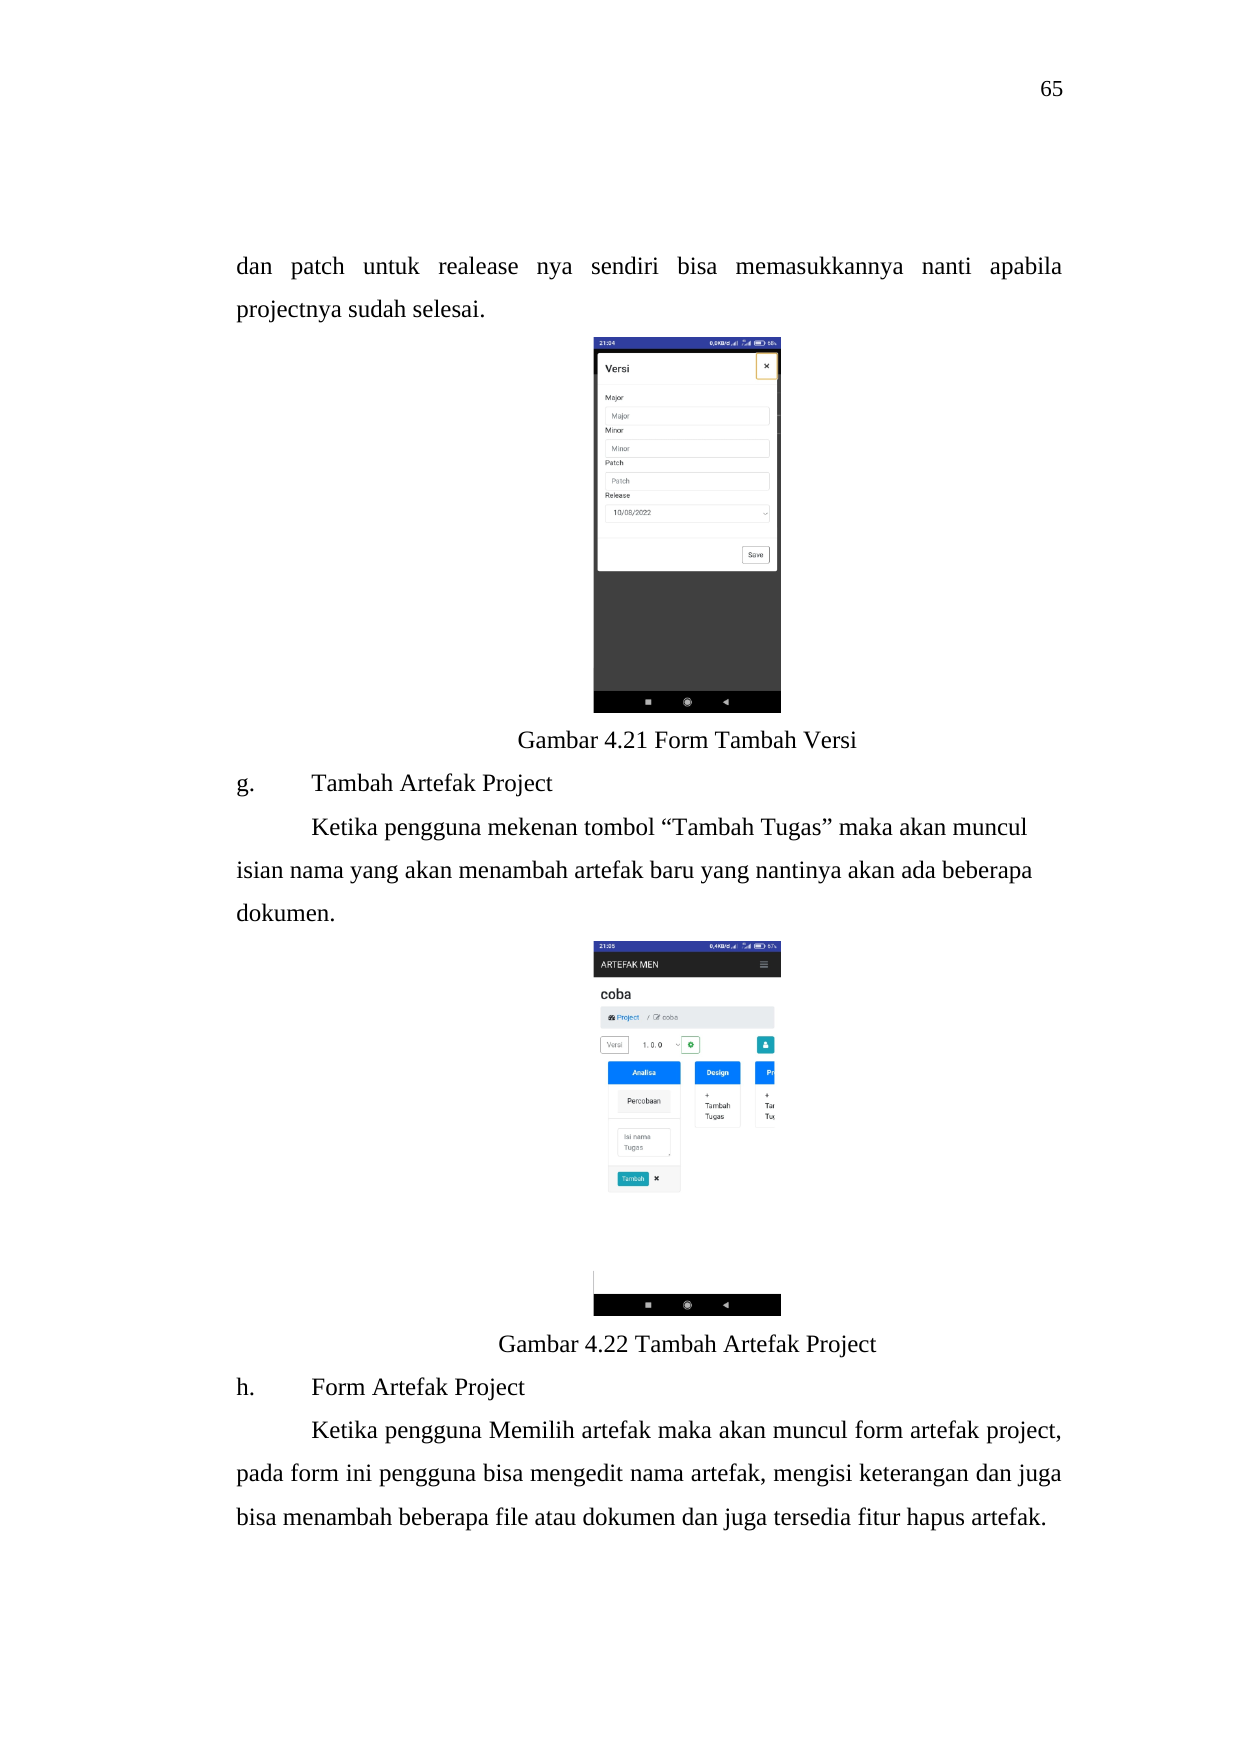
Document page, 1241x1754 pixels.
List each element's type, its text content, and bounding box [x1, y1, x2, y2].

list Tambah Artefak Project [236, 768, 1063, 797]
list Gambar 4.22 Tambah Artefak Project [236, 1329, 1063, 1358]
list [236, 251, 1063, 323]
picture [593, 337, 781, 713]
list Ketika pengguna Memilih artefak maka akan muncul form artefak project, pada form ini pengguna bisa mengedit nama artefak, mengisi keterangan dan juga bisa menambah beberapa file atau dokumen dan juga tersedia fitur hapus artefak. [236, 1415, 1063, 1530]
list Gambar 4.21 Form Tambah Versi [236, 725, 1063, 754]
list Ketika pengguna mekenan tombol “Tambah Tugas” maka akan muncul isian nama yang akan menambah artefak baru yang nantinya akan ada beberapa dokumen. [236, 812, 1063, 927]
picture [593, 941, 781, 1316]
list Form Artefak Project [236, 1372, 1063, 1401]
